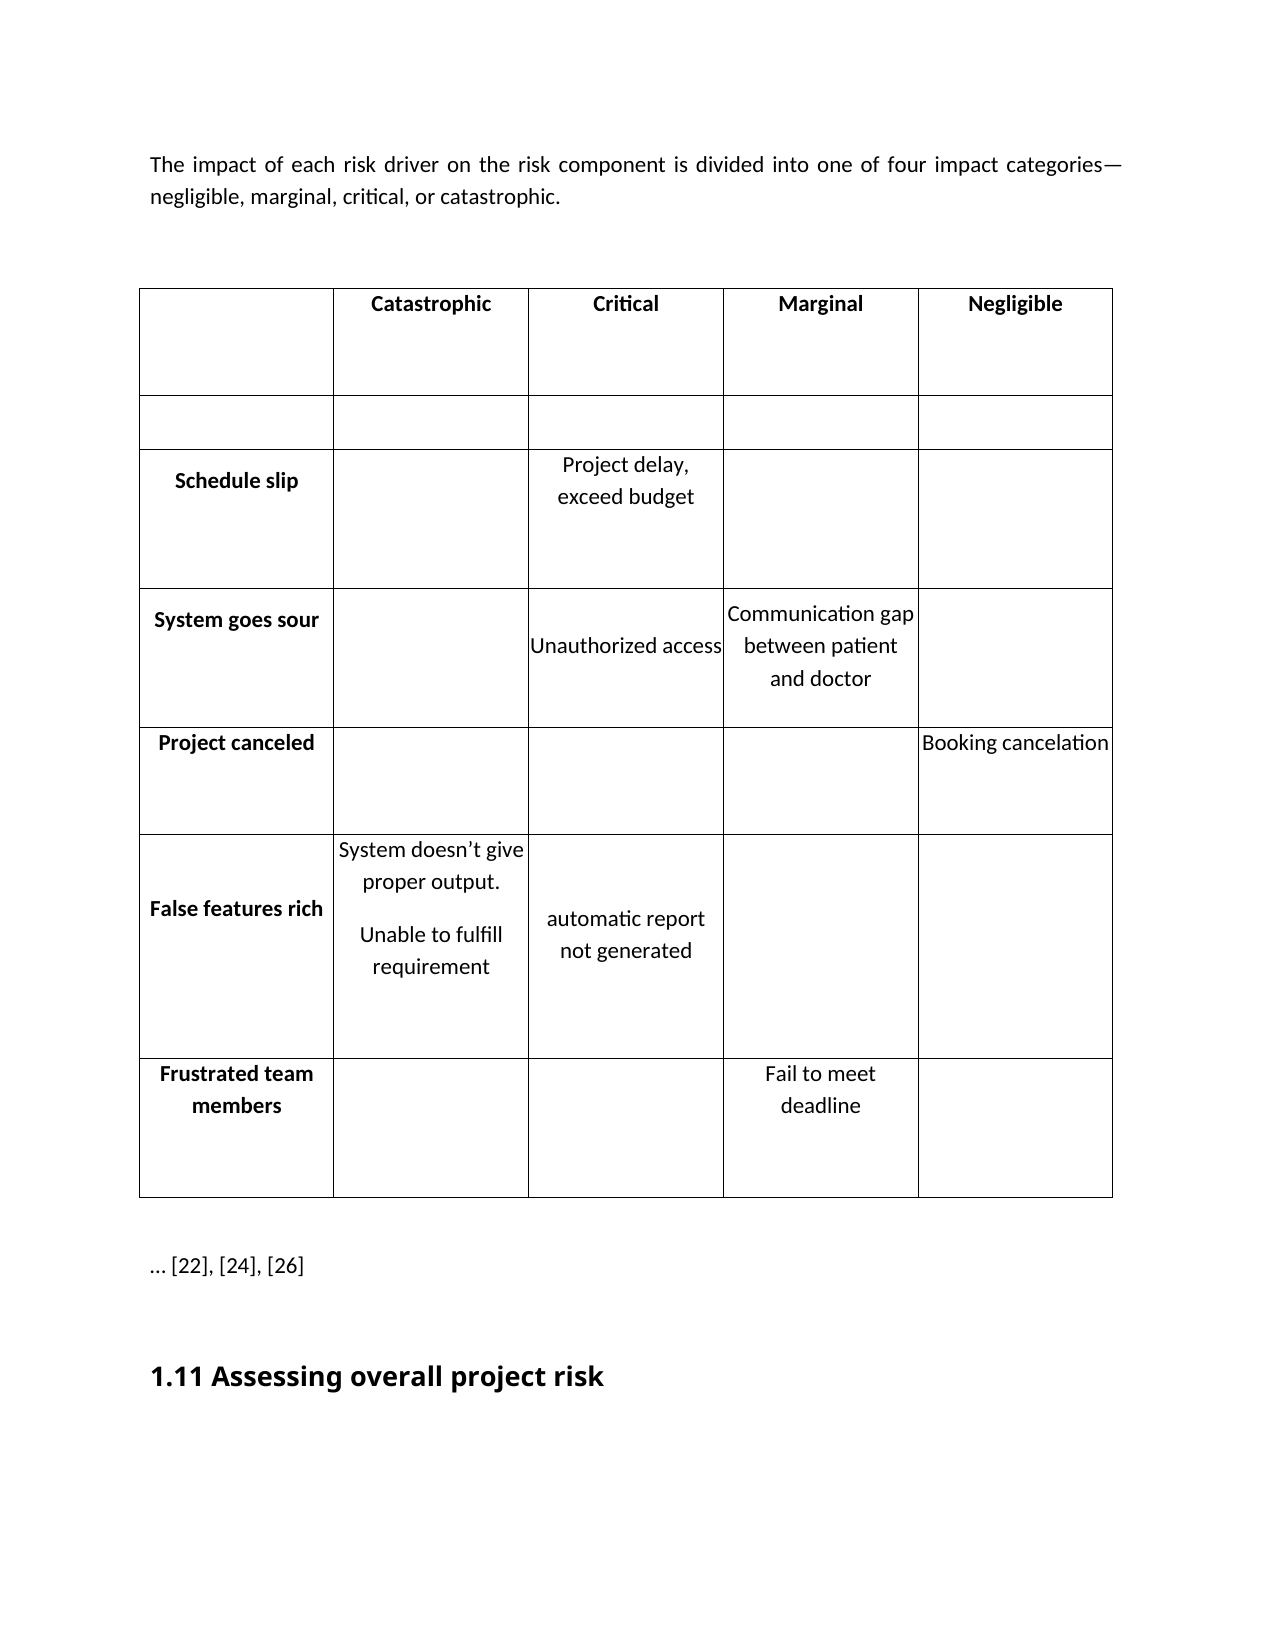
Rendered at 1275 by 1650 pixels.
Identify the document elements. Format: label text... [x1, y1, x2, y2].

table_cell Fail to meet deadline [724, 1059, 918, 1197]
table_cell [919, 396, 1112, 449]
table_cell [724, 728, 918, 834]
table_cell [334, 450, 528, 588]
table_header Critical [529, 289, 723, 395]
table_cell [724, 450, 918, 588]
table_cell [724, 396, 918, 449]
table_cell Booking cancelation [919, 728, 1112, 834]
table_cell [529, 1059, 723, 1197]
table_header Catastrophic [334, 289, 528, 395]
table_cell System goes sour [140, 589, 333, 727]
table_cell Unauthorized access [529, 589, 723, 727]
table_cell [334, 589, 528, 727]
table_cell Project canceled [140, 728, 333, 834]
table_cell [724, 835, 918, 1058]
table_cell Project delay, exceed budget [529, 450, 723, 588]
table_cell [334, 396, 528, 449]
table_cell [919, 450, 1112, 588]
table_cell [140, 396, 333, 449]
text … [22], [24], [26] [150, 1251, 1125, 1279]
table_cell System doesn’t give proper output. Unable to fulfill requirement [334, 835, 528, 1058]
table_header [140, 289, 333, 395]
table_cell automatic report not generated [529, 835, 723, 1058]
text The impact of each risk driver on the risk component is divided into one of four impact categories—negligible, marginal, critical, or catastrophic. [150, 150, 1125, 210]
table_cell False features rich [140, 835, 333, 1058]
table_cell [334, 1059, 528, 1197]
table_header Marginal [724, 289, 918, 395]
table_cell [529, 396, 723, 449]
table_cell Frustrated team members [140, 1059, 333, 1197]
table_cell [919, 589, 1112, 727]
table_cell [529, 728, 723, 834]
table_header Negligible [919, 289, 1112, 395]
table_cell [334, 728, 528, 834]
table_cell [919, 835, 1112, 1058]
table_cell Communication gap between patient and doctor [724, 589, 918, 727]
table_cell [919, 1059, 1112, 1197]
subtitle 1.11 Assessing overall project risk [150, 1357, 1125, 1394]
table_cell Schedule slip [140, 450, 333, 588]
